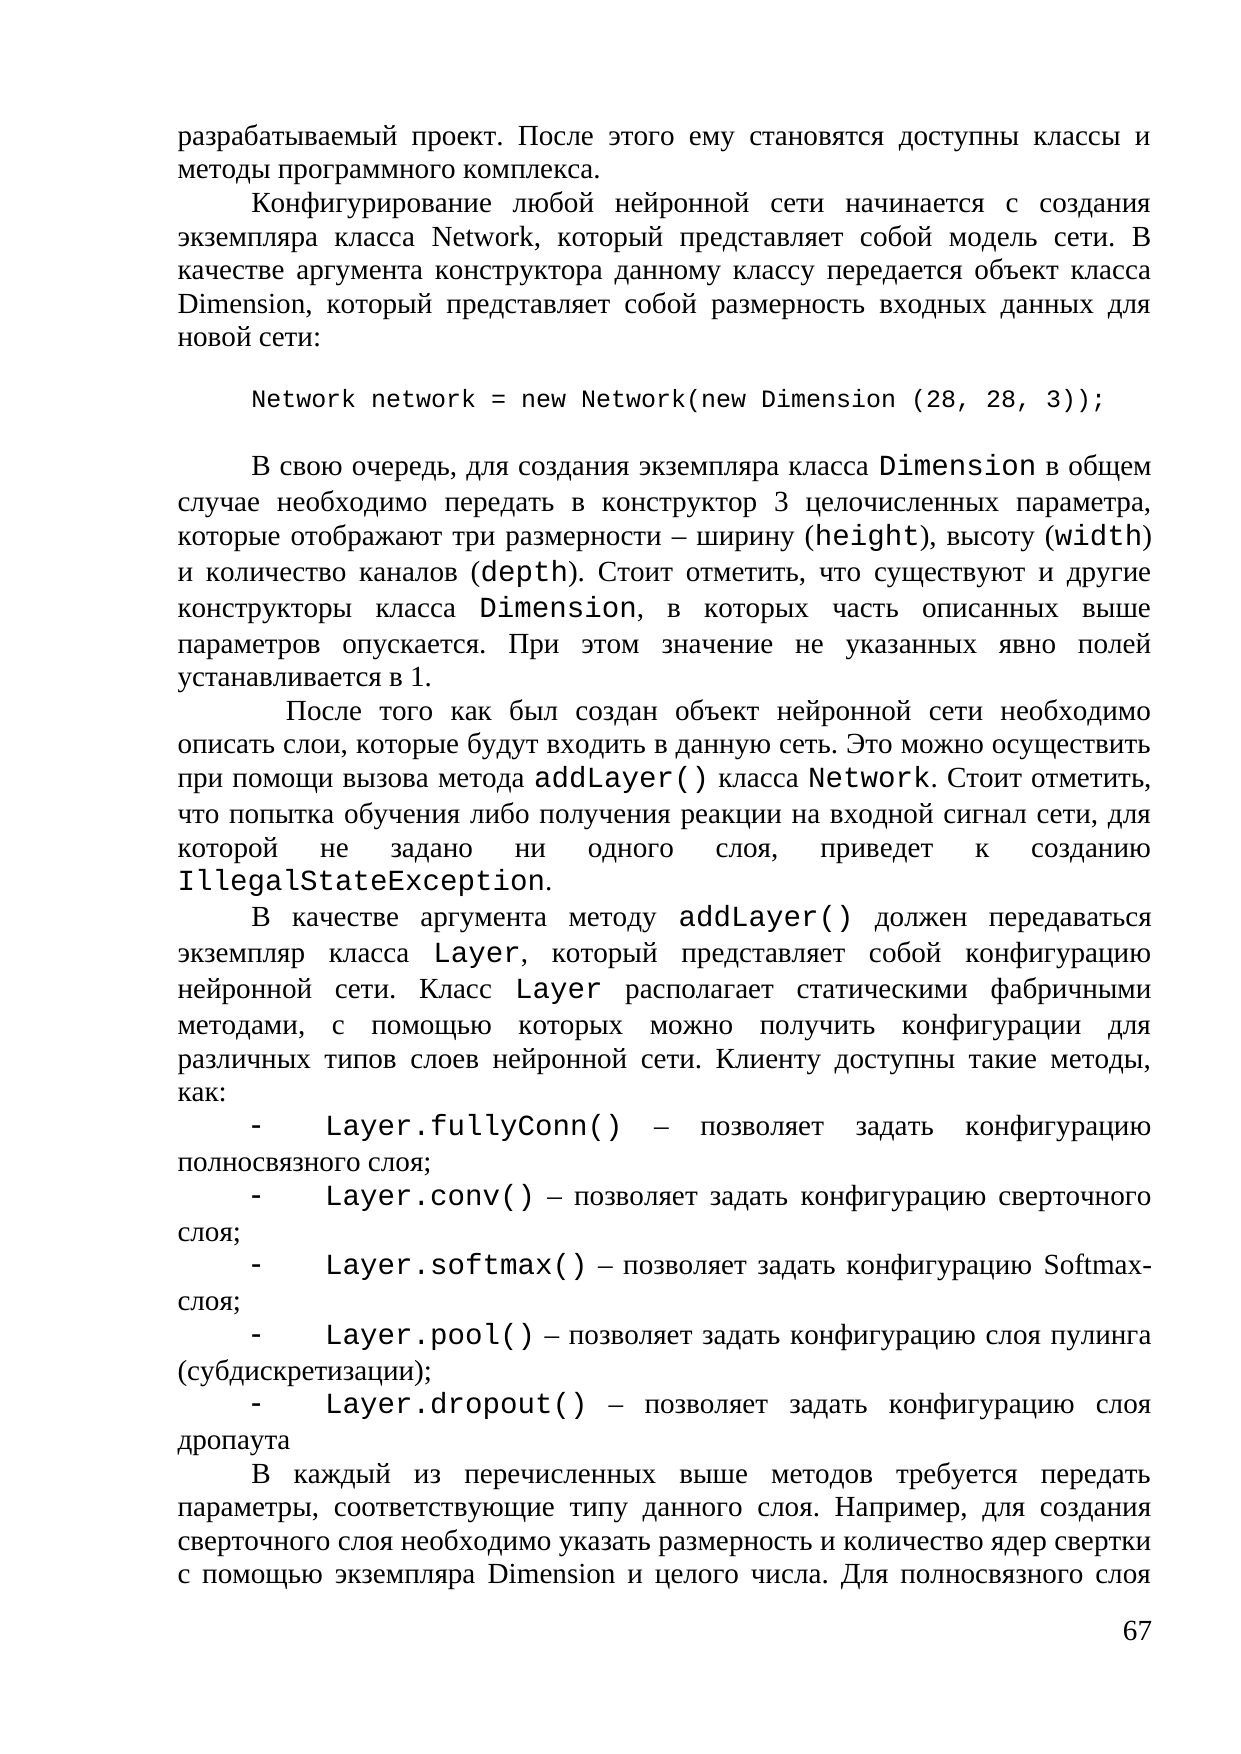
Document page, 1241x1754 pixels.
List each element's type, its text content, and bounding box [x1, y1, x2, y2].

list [177, 1456, 1152, 1590]
list Layer.softmax() – позволяет задать конфигурацию Softmax-слоя; [177, 1247, 1152, 1317]
text В качестве аргумента методу addLayer() должен передаваться экземпляр класса Layer, который представляет собой конфигурацию нейронной сети. Класс Layer располагает статическими фабричными методами, с помощью которых можно получить конфигурации для различных типов слоев нейронной сети. Клиенту доступны такие методы, как: [177, 899, 1152, 1108]
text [177, 118, 1152, 185]
list Layer.fullyConn() – позволяет задать конфигурацию полносвязного слоя; [177, 1108, 1152, 1178]
text В свою очередь, для создания экземпляра класса Dimension в общем случае необходимо передать в конструктор 3 целочисленных параметра, которые отображают три размерности – ширину (height), высоту (width) и количество каналов (depth). Стоит отметить, что существуют и другие конструкторы класса Dimension, в которых часть описанных выше параметров опускается. При этом значение не указанных явно полей устанавливается в 1. [177, 448, 1152, 693]
list Layer.dropout() – позволяет задать конфигурацию слоя дропаута [177, 1386, 1152, 1456]
text Конфигурирование любой нейронной сети начинается с создания экземпляра класса Network, который представляет собой модель сети. В качестве аргумента конструктора данному классу передается объект класса Dimension, который представляет собой размерность входных данных для новой сети: [177, 185, 1152, 353]
text После того как был создан объект нейронной сети необходимо описать слои, которые будут входить в данную сеть. Это можно осуществить при помощи вызова метода addLayer() класса Network. Стоит отметить, что попытка обучения либо получения реакции на входной сигнал сети, для которой не задано ни одного слоя, приведет к созданию IllegalStateException. [177, 693, 1152, 899]
list Layer.pool() – позволяет задать конфигурацию слоя пулинга (субдискретизации); [177, 1317, 1152, 1386]
text Network network = new Network(new Dimension (28, 28, 3)); [177, 386, 1152, 415]
list Layer.conv() – позволяет задать конфигурацию сверточного слоя; [177, 1178, 1152, 1247]
